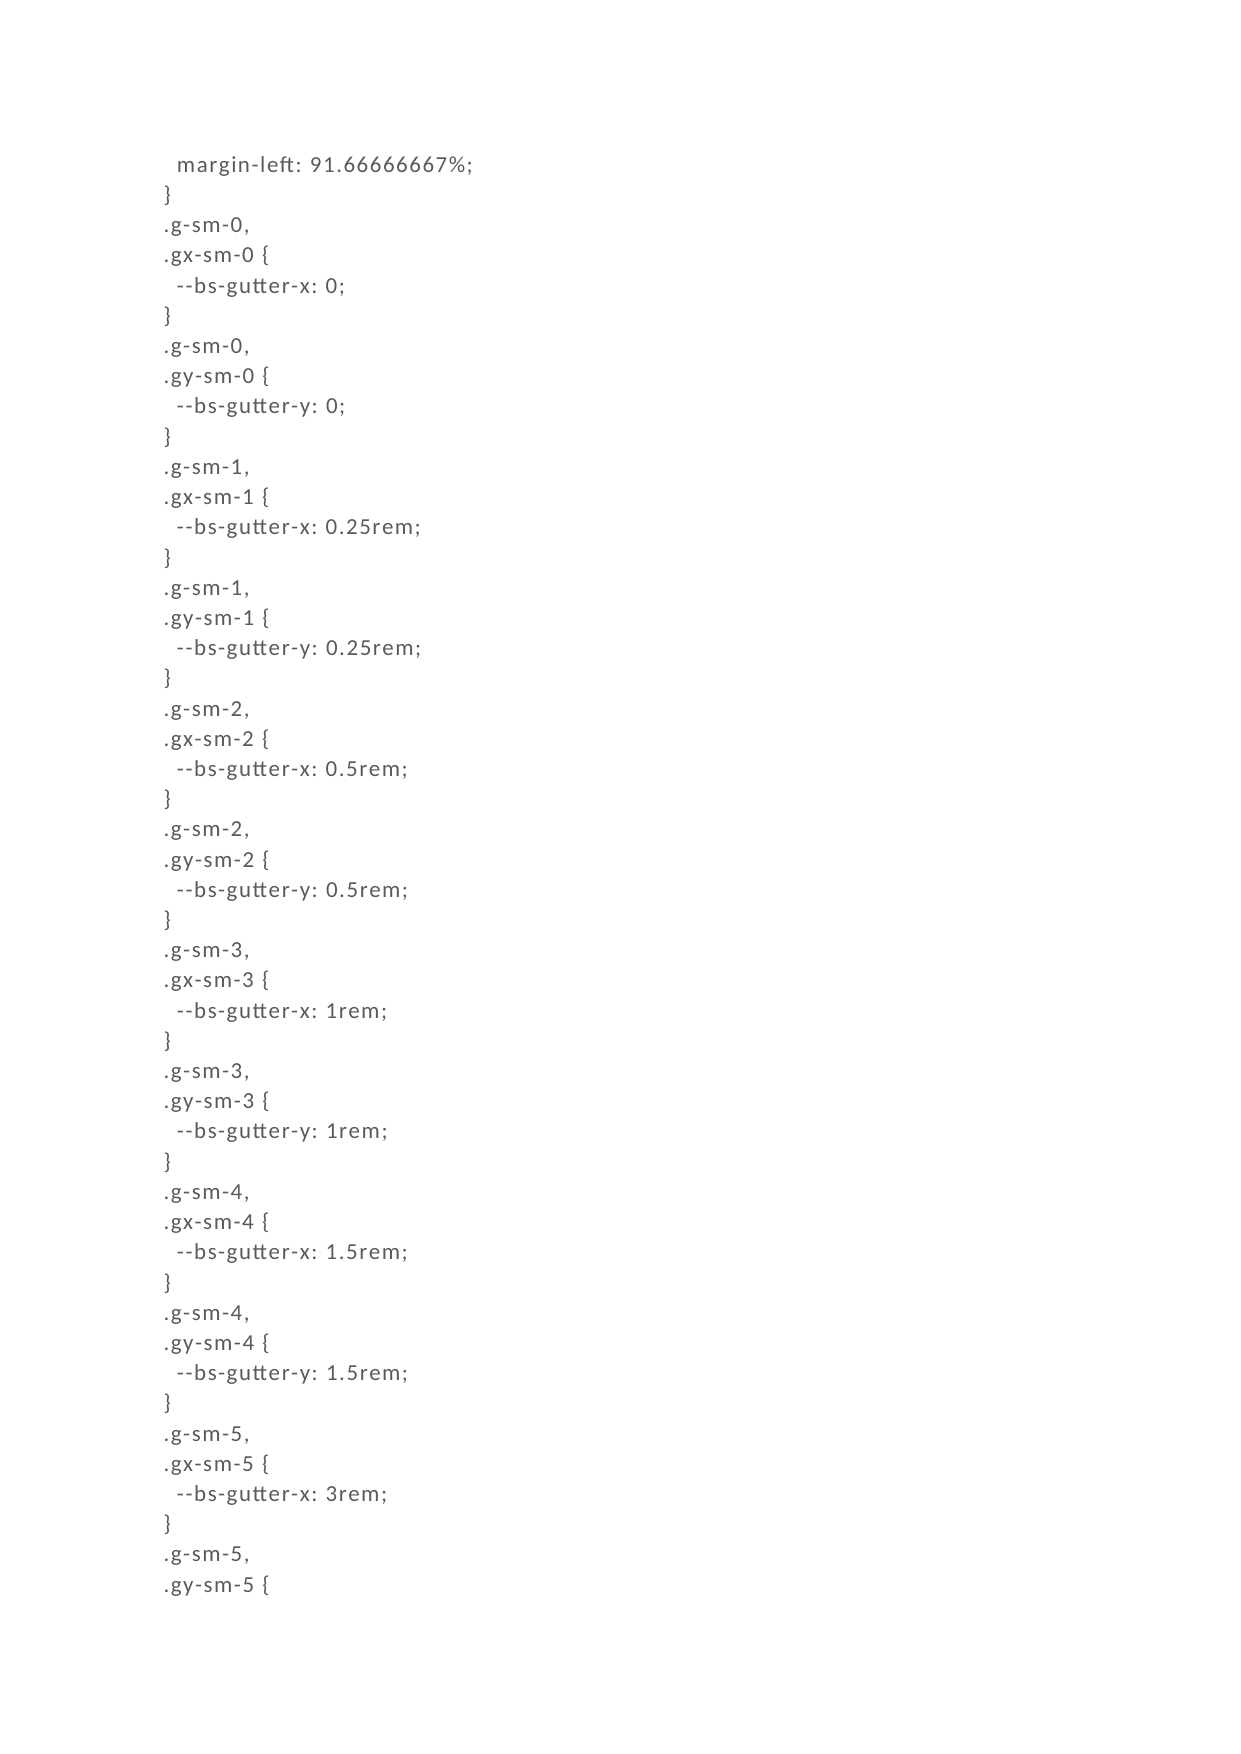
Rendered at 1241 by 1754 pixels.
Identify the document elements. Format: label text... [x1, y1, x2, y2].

subtitle } [150, 180, 1090, 208]
subtitle --bs-gutter-x: 0.25rem; [150, 512, 1090, 541]
subtitle .gy-sm-0 { [150, 361, 1090, 389]
subtitle } [150, 422, 1090, 450]
subtitle } [150, 1026, 1090, 1054]
subtitle } [150, 784, 1090, 812]
subtitle --bs-gutter-x: 0; [150, 271, 1090, 299]
subtitle .g-sm-2, [150, 814, 1090, 843]
subtitle } [150, 905, 1090, 933]
subtitle .gx-sm-1 { [150, 482, 1090, 510]
subtitle --bs-gutter-x: 0.5rem; [150, 754, 1090, 782]
subtitle .gy-sm-2 { [150, 845, 1090, 873]
subtitle .g-sm-0, [150, 210, 1090, 238]
subtitle .gy-sm-1 { [150, 603, 1090, 631]
subtitle .g-sm-1, [150, 452, 1090, 480]
subtitle --bs-gutter-y: 0; [150, 392, 1090, 420]
subtitle } [150, 301, 1090, 329]
subtitle .g-sm-0, [150, 331, 1090, 359]
subtitle .gx-sm-3 { [150, 966, 1090, 994]
subtitle .g-sm-1, [150, 573, 1090, 601]
subtitle .gx-sm-0 { [150, 241, 1090, 269]
subtitle --bs-gutter-x: 1rem; [150, 996, 1090, 1024]
subtitle .g-sm-3, [150, 935, 1090, 963]
subtitle .gx-sm-2 { [150, 724, 1090, 752]
subtitle } [150, 663, 1090, 692]
subtitle --bs-gutter-y: 0.5rem; [150, 875, 1090, 903]
subtitle margin-left: 91.66666667%; [150, 150, 1090, 178]
subtitle .g-sm-2, [150, 694, 1090, 722]
subtitle --bs-gutter-y: 0.25rem; [150, 633, 1090, 661]
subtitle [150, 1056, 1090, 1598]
subtitle } [150, 543, 1090, 571]
